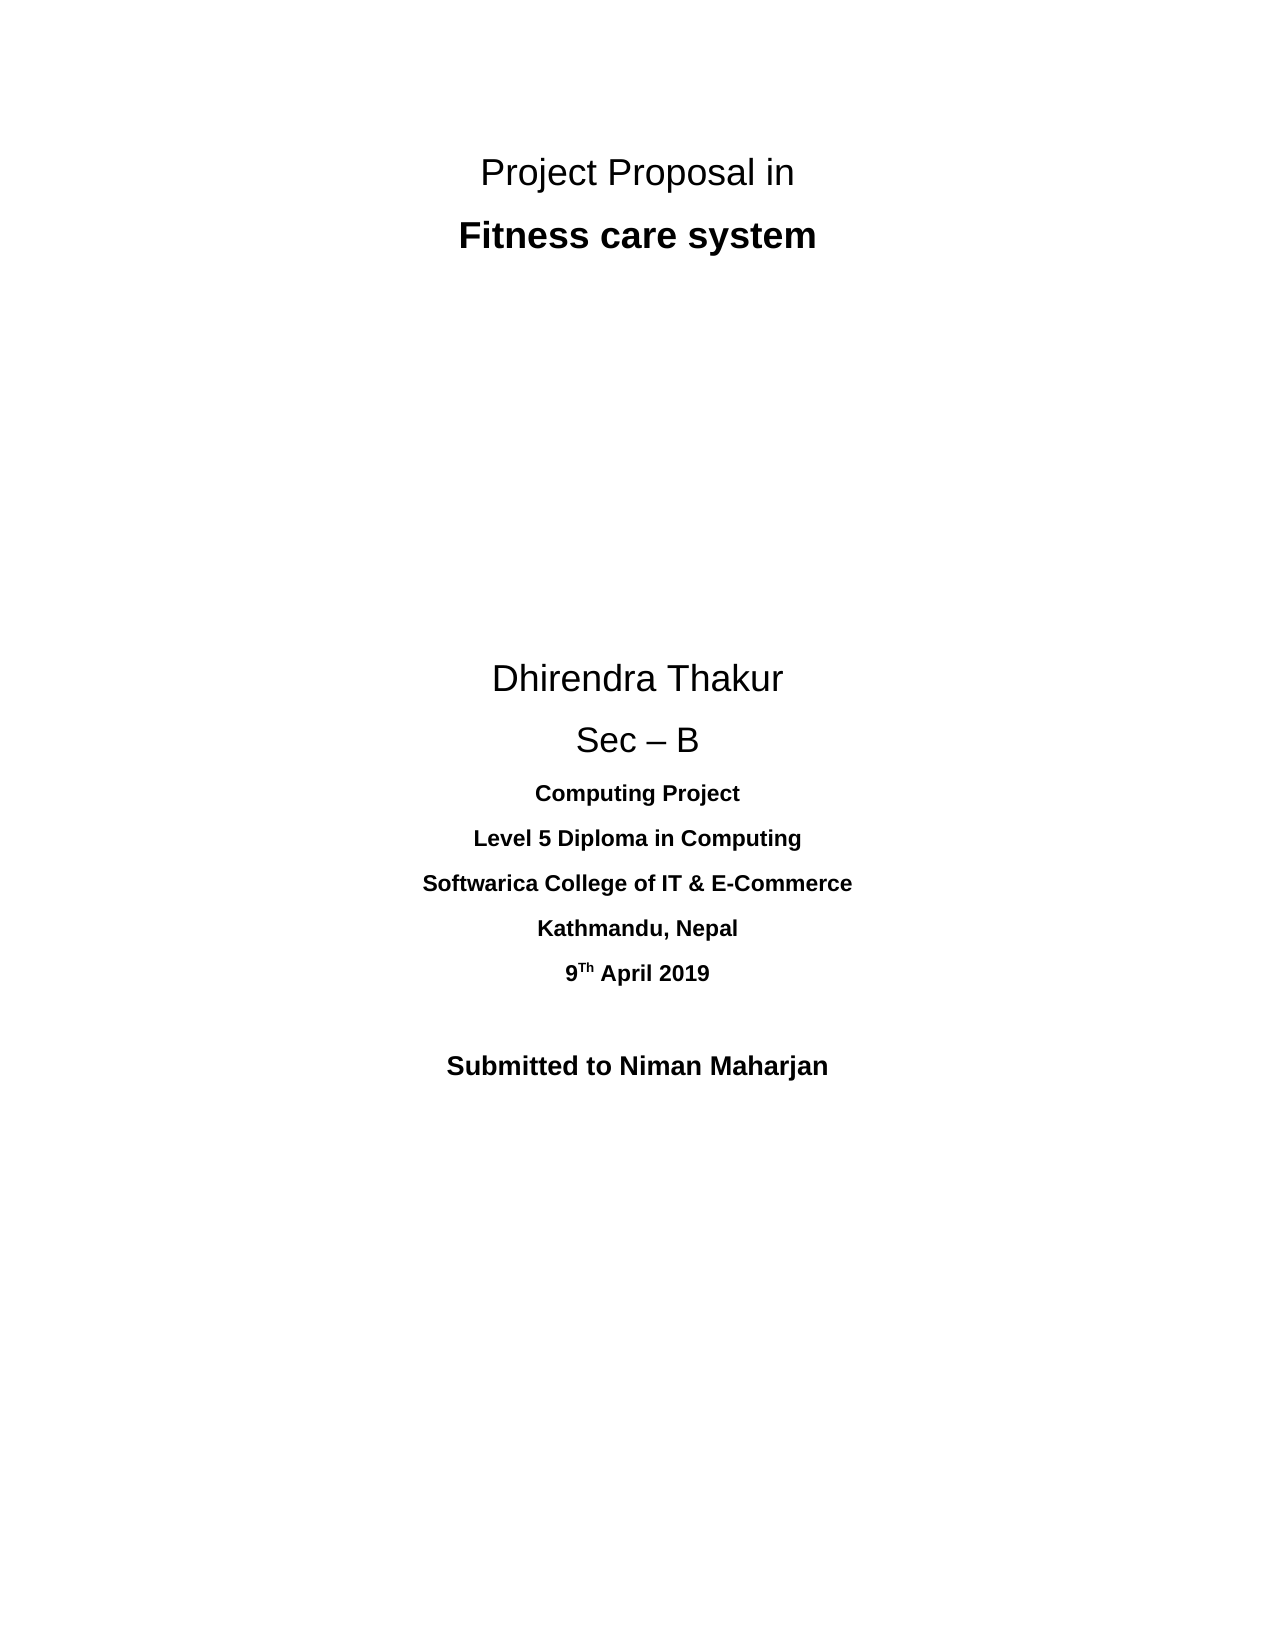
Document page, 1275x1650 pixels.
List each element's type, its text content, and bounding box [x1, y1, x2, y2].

text Dhirendra Thakur [150, 656, 1125, 699]
text Kathmandu, Nepal [150, 915, 1125, 941]
text Sec – B [150, 719, 1125, 760]
text Computing Project [150, 780, 1125, 806]
text Fitness care system [150, 213, 1125, 256]
text Project Proposal in [150, 150, 1125, 193]
text 9Th April 2019 [150, 960, 1125, 986]
text Submitted to Niman Maharjan [150, 1050, 1125, 1082]
text Softwarica College of IT & E-Commerce [150, 870, 1125, 896]
text Level 5 Diploma in Computing [150, 825, 1125, 851]
